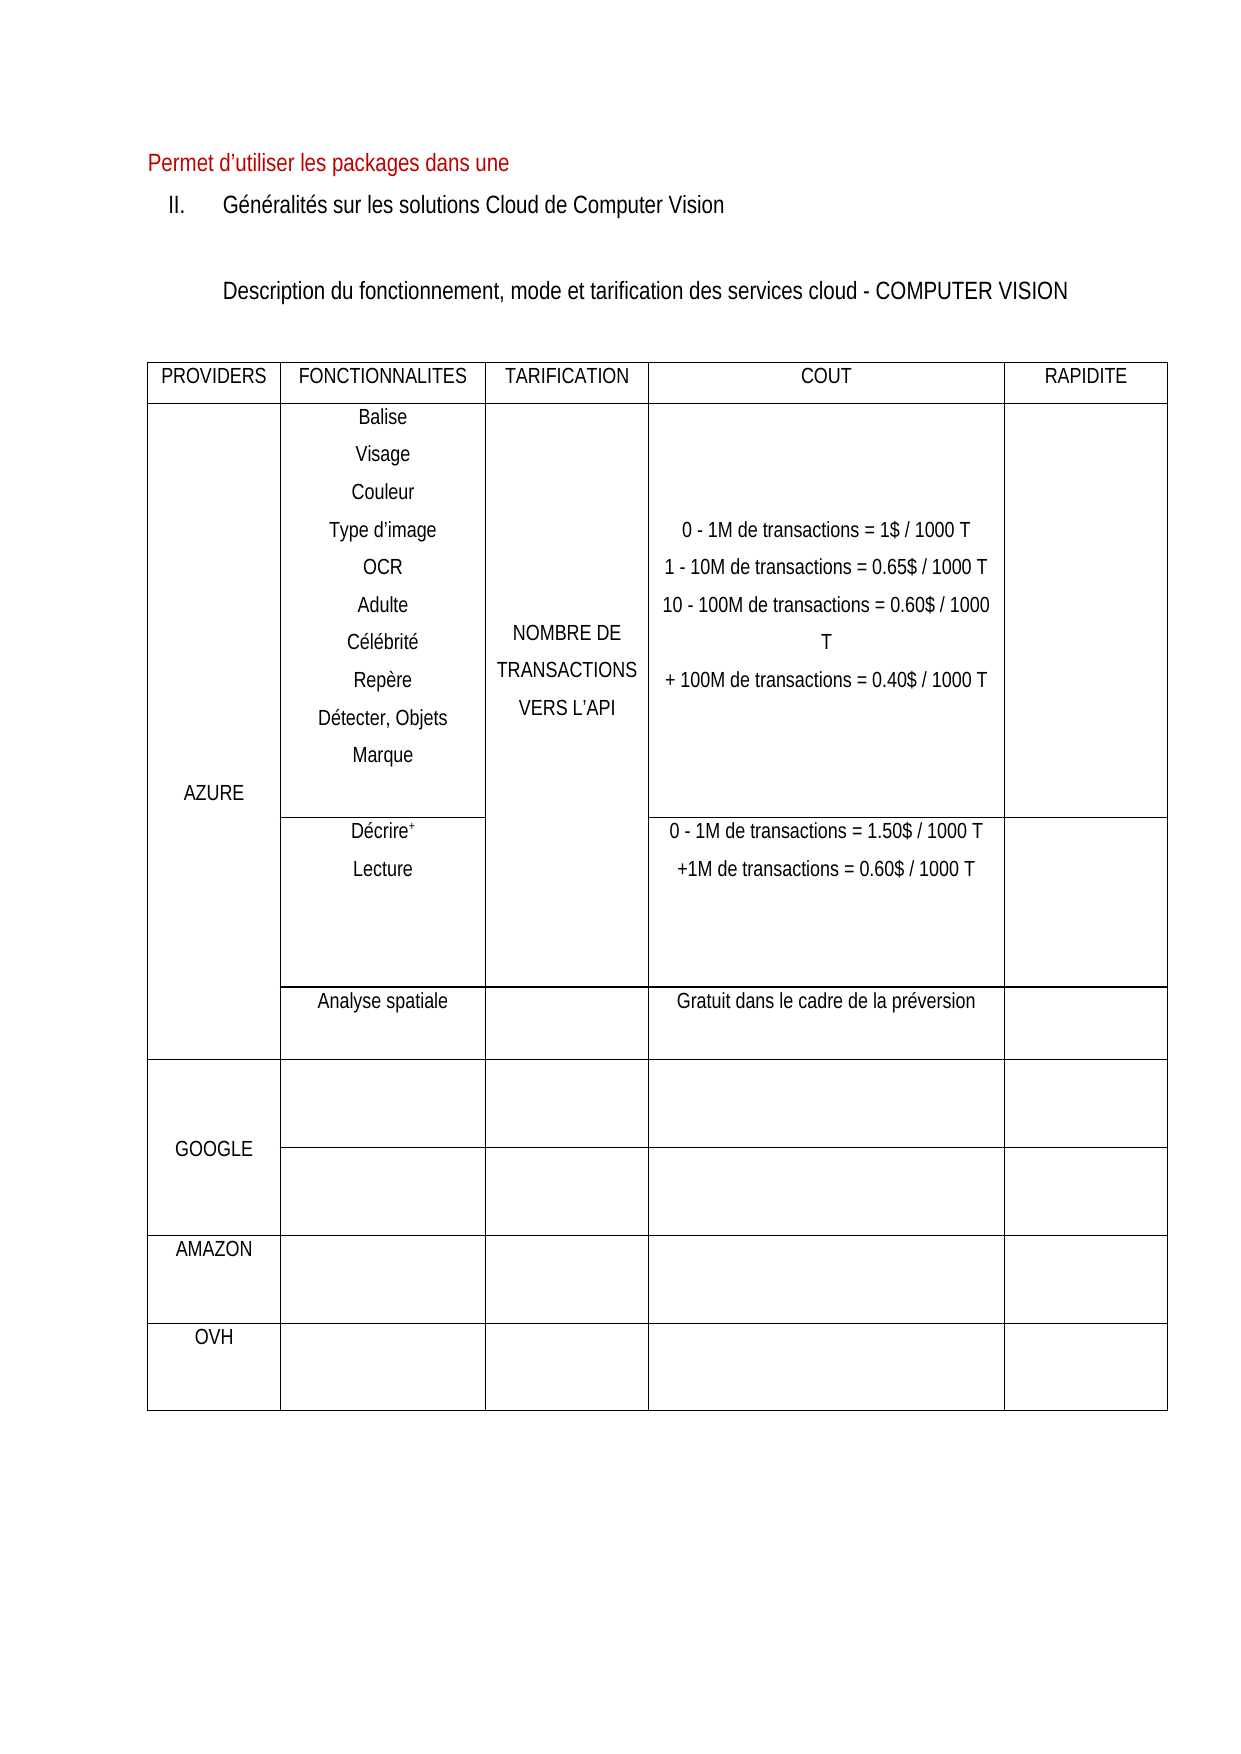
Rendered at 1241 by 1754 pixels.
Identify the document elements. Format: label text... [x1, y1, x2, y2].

table_cell [649, 1236, 1004, 1322]
table_cell [1005, 1060, 1167, 1147]
table_cell Décrire+ Lecture [281, 818, 485, 986]
table_cell OVH [148, 1324, 280, 1410]
table_cell [281, 1236, 485, 1322]
table_cell Gratuit dans le cadre de la préversion [649, 988, 1004, 1059]
table_cell [281, 1148, 485, 1235]
table_cell 0 - 1M de transactions = 1.50$ / 1000 T +1M de transactions = 0.60$ / 1000 T [649, 818, 1004, 986]
table_cell NOMBRE DE TRANSACTIONS VERS L’API [486, 404, 648, 986]
table_cell [486, 1060, 648, 1147]
table_cell [1005, 1324, 1167, 1410]
table_cell [1005, 1236, 1167, 1322]
table_header TARIFICATION [486, 363, 648, 403]
table_header PROVIDERS [148, 363, 280, 403]
table_cell AMAZON [148, 1236, 280, 1322]
table_cell [1005, 818, 1167, 986]
table_cell 0 - 1M de transactions = 1$ / 1000 T 1 - 10M de transactions = 0.65$ / 1000 T 10 - 100M de transactions = 0.60$ / 1000 T + 100M de transactions = 0.40$ / 1000 T [649, 404, 1004, 817]
table_cell [486, 1324, 648, 1410]
table_cell [486, 1148, 648, 1235]
table_cell [649, 1324, 1004, 1410]
table_cell [486, 1236, 648, 1322]
table_header COUT [649, 363, 1004, 403]
table_header RAPIDITE [1005, 363, 1167, 403]
table_cell [1005, 988, 1167, 1059]
table_cell [281, 1324, 485, 1410]
table_cell Balise Visage Couleur Type d’image OCR Adulte Célébrité Repère Détecter, Objets Marque [281, 404, 485, 817]
text Permet d’utiliser les packages dans une [148, 148, 1093, 176]
table_cell Analyse spatiale [281, 988, 485, 1059]
list Description du fonctionnement, mode et tarification des services cloud - COMPUTER VISION [223, 276, 1093, 305]
table_cell [486, 988, 648, 1059]
table_cell GOOGLE [148, 1060, 280, 1235]
list Généralités sur les solutions Cloud de Computer Vision [185, 191, 1093, 219]
table_cell AZURE [148, 404, 280, 1059]
table_cell [1005, 1148, 1167, 1235]
table_cell [1005, 404, 1167, 817]
table_cell [649, 1148, 1004, 1235]
table_cell [649, 1060, 1004, 1147]
table_header FONCTIONNALITES [281, 363, 485, 403]
table_cell [281, 1060, 485, 1147]
